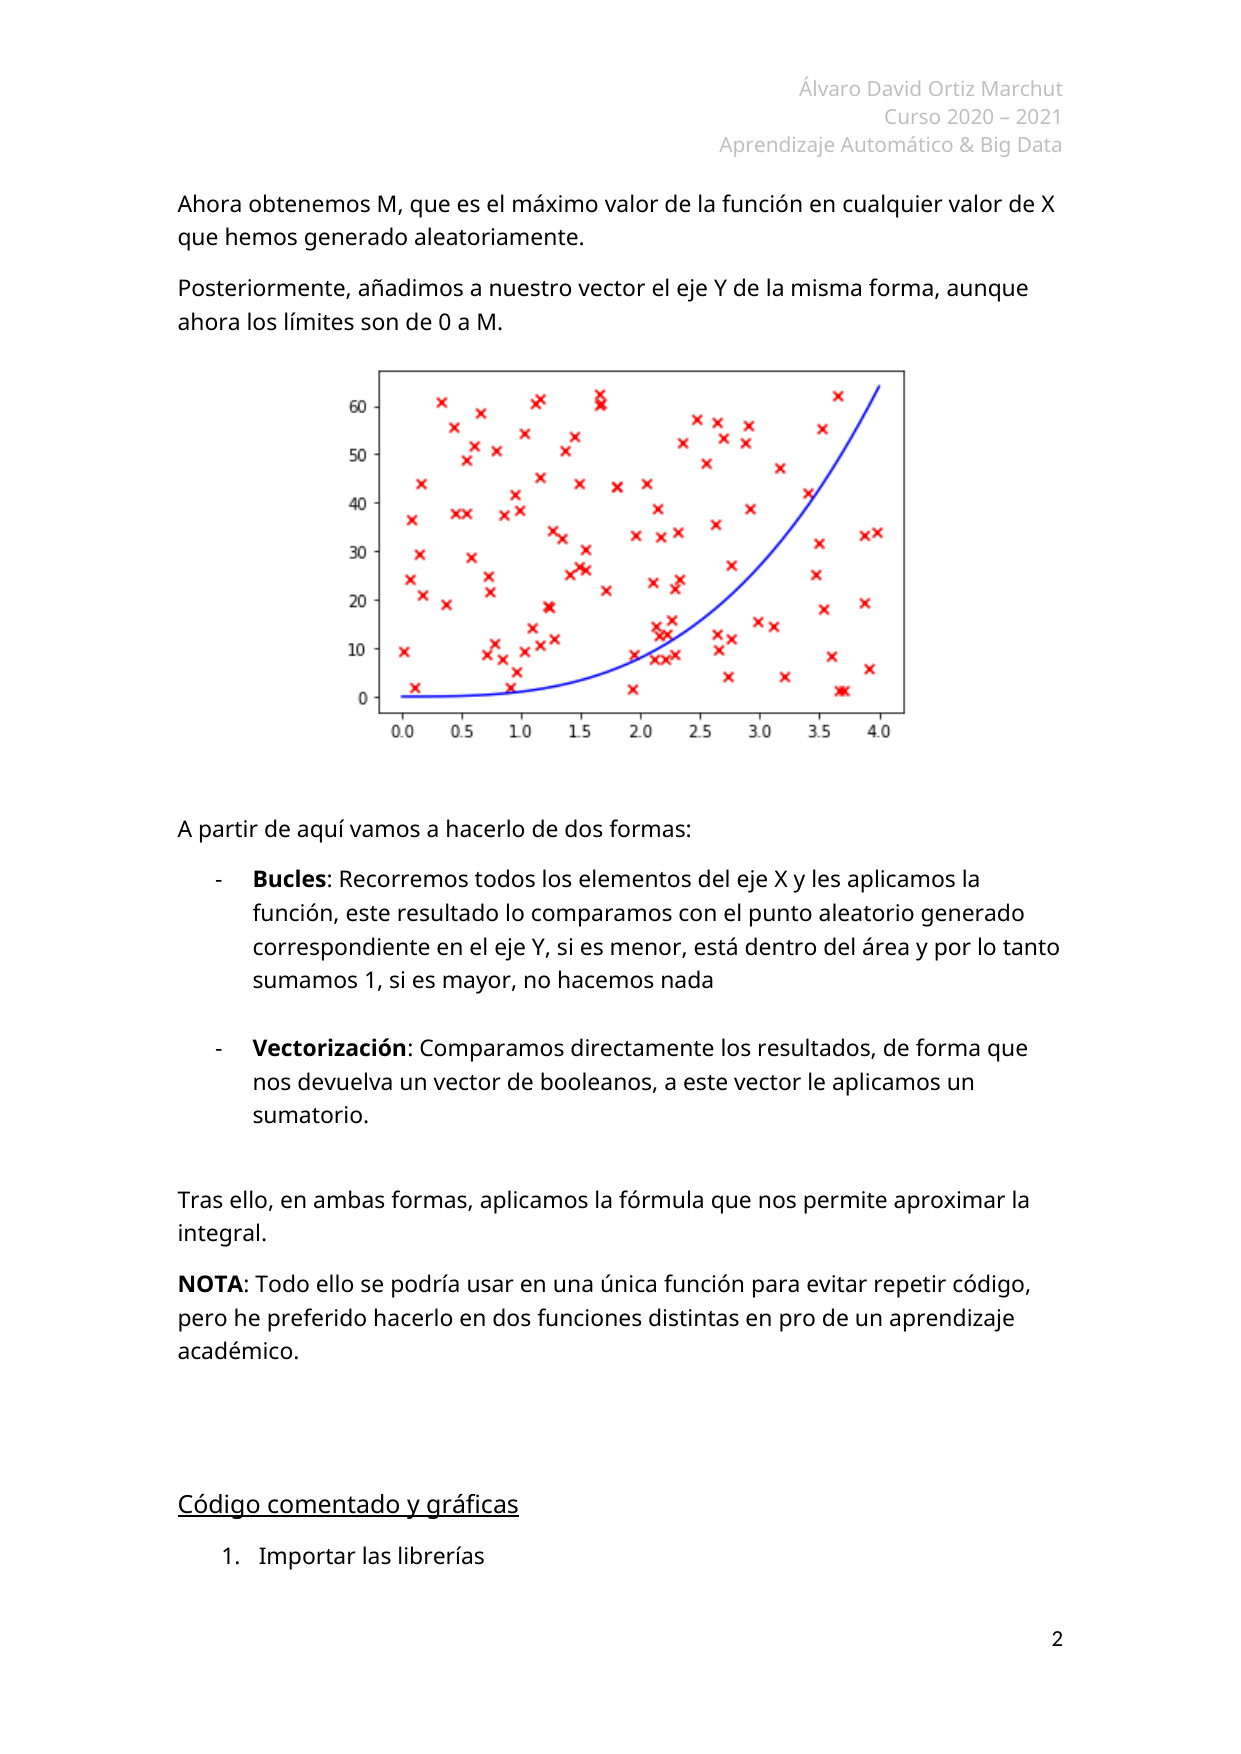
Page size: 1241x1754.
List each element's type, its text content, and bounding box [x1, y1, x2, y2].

text Ahora obtenemos M, que es el máximo valor de la función en cualquier valor de X que hemos generado aleatoriamente. [177, 187, 1063, 252]
text Posteriormente, añadimos a nuestro vector el eje Y de la misma forma, aunque ahora los límites son de 0 a M. [177, 272, 1063, 337]
list Vectorización: Comparamos directamente los resultados, de forma que nos devuelva un vector de booleanos, a este vector le aplicamos un sumatorio. [215, 1032, 1063, 1131]
text Tras ello, en ambas formas, aplicamos la fórmula que nos permite aproximar la integral. [177, 1183, 1063, 1248]
text Código comentado y gráficas [177, 1486, 1063, 1521]
text NOTA: Todo ello se podría usar en una única función para evitar repetir código, pero he preferido hacerlo en dos funciones distintas en pro de un aprendizaje académico. [177, 1268, 1063, 1366]
list Bucles: Recorremos todos los elementos del eje X y les aplicamos la función, este resultado lo comparamos con el punto aleatorio generado correspondiente en el eje Y, si es menor, está dentro del área y por lo tanto sumamos 1, si es mayor, no hacemos nada [215, 863, 1063, 996]
text A partir de aquí vamos a hacerlo de dos formas: [177, 813, 1063, 844]
list Importar las librerías [221, 1540, 1063, 1571]
picture [327, 355, 913, 744]
